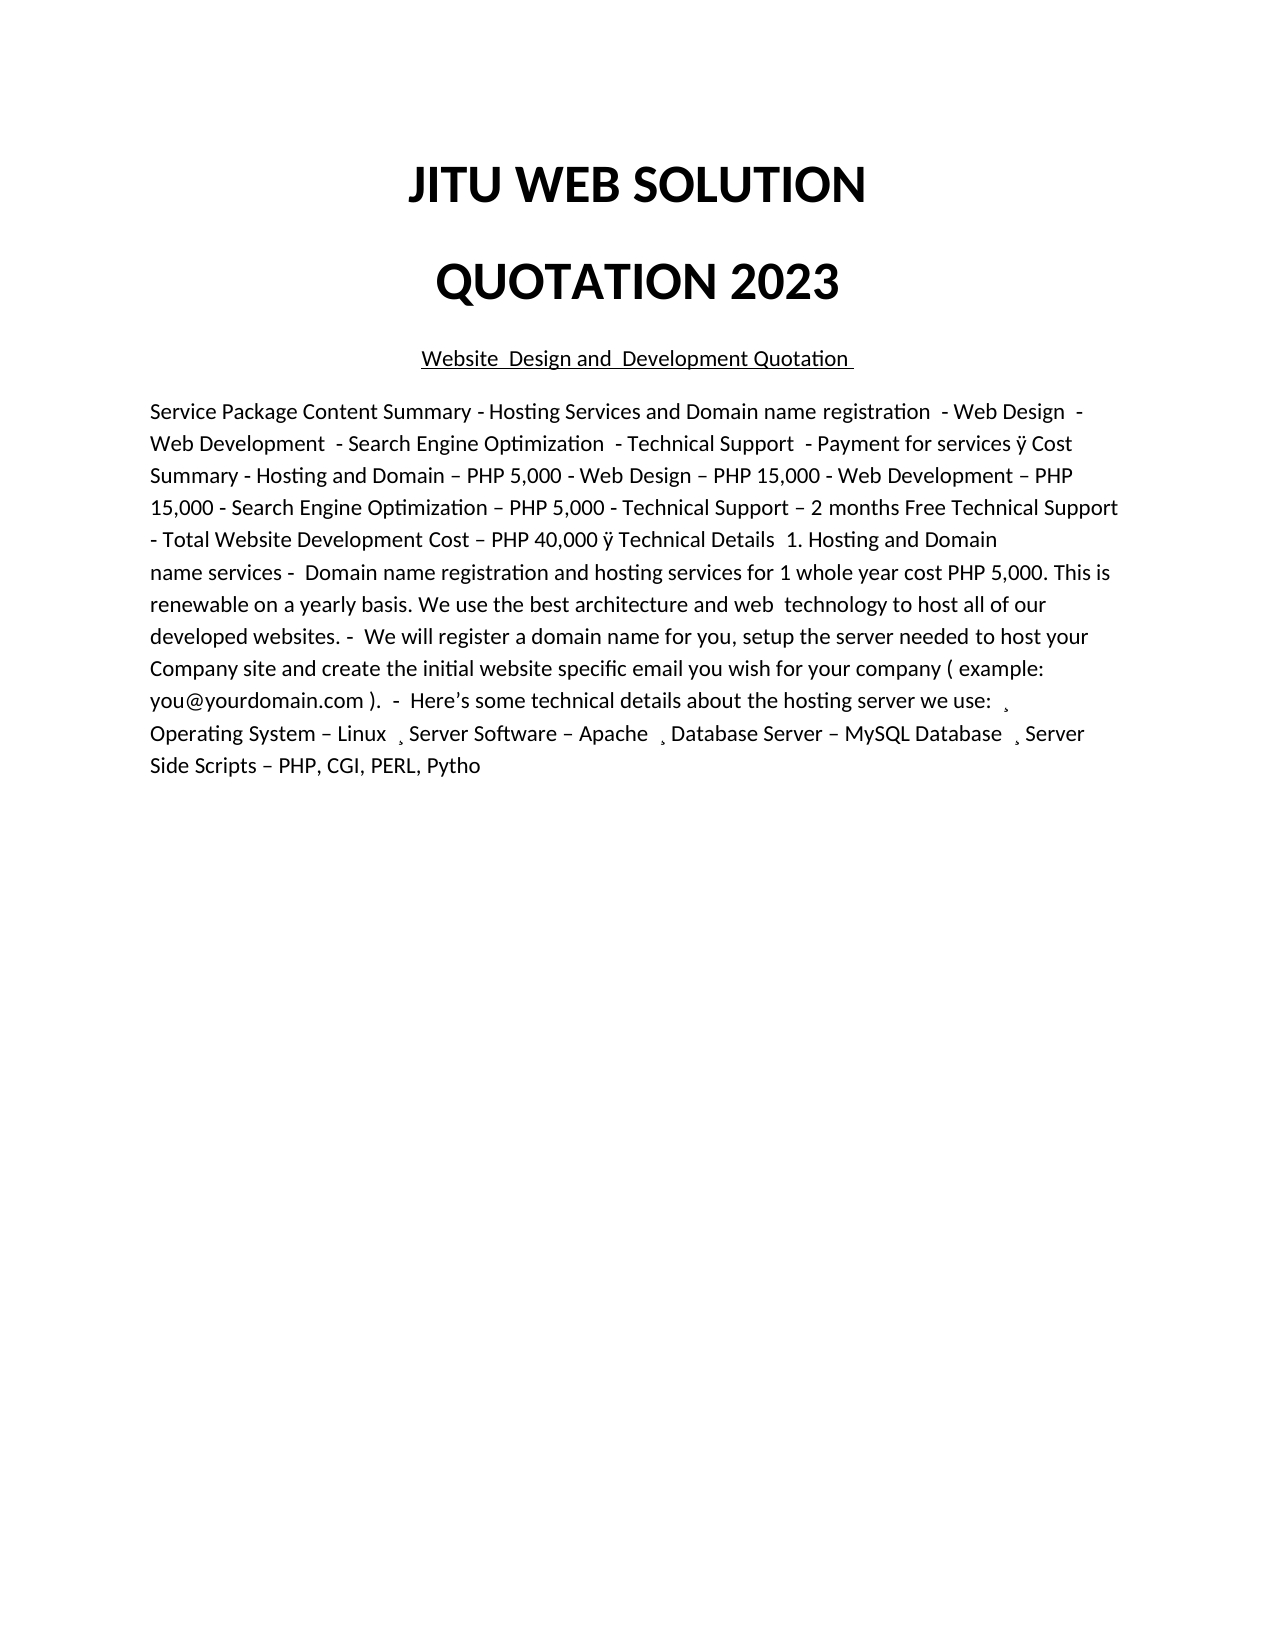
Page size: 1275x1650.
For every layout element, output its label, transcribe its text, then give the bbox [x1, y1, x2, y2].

text QUOTATION 2023 [150, 247, 1125, 313]
text JITU WEB SOLUTION [150, 150, 1125, 216]
text Service Package Content Summary ‐ Hosting Services and Domain name registration ‐ Web Design ‐ Web Development ‐ Search Engine Optimization ‐ Technical Support ‐ Payment for services ÿ Cost Summary ‐ Hosting and Domain – PHP 5,000 ‐ Web Design – PHP 15,000 ‐ Web Development – PHP 15,000 ‐ Search Engine Optimization – PHP 5,000 ‐ Technical Support – 2 months Free Technical Support ‐ Total Website Development Cost – PHP 40,000 ÿ Technical Details 1. Hosting and Domain name services ‐ Domain name registration and hosting services for 1 whole year cost PHP 5,000. This is renewable on a yearly basis. We use the best architecture and web technology to host all of our developed websites. ‐ We will register a domain name for you, setup the server needed to host your Company site and create the initial website specific email you wish for your company ( example: you@yourdomain.com ). ‐ Here’s some technical details about the hosting server we use: ¸ Operating System – Linux ¸ Server Software – Apache ¸ Database Server – MySQL Database ¸ Server Side Scripts – PHP, CGI, PERL, Pytho [150, 397, 1125, 779]
text Website Design and Development Quotation [150, 344, 1125, 372]
